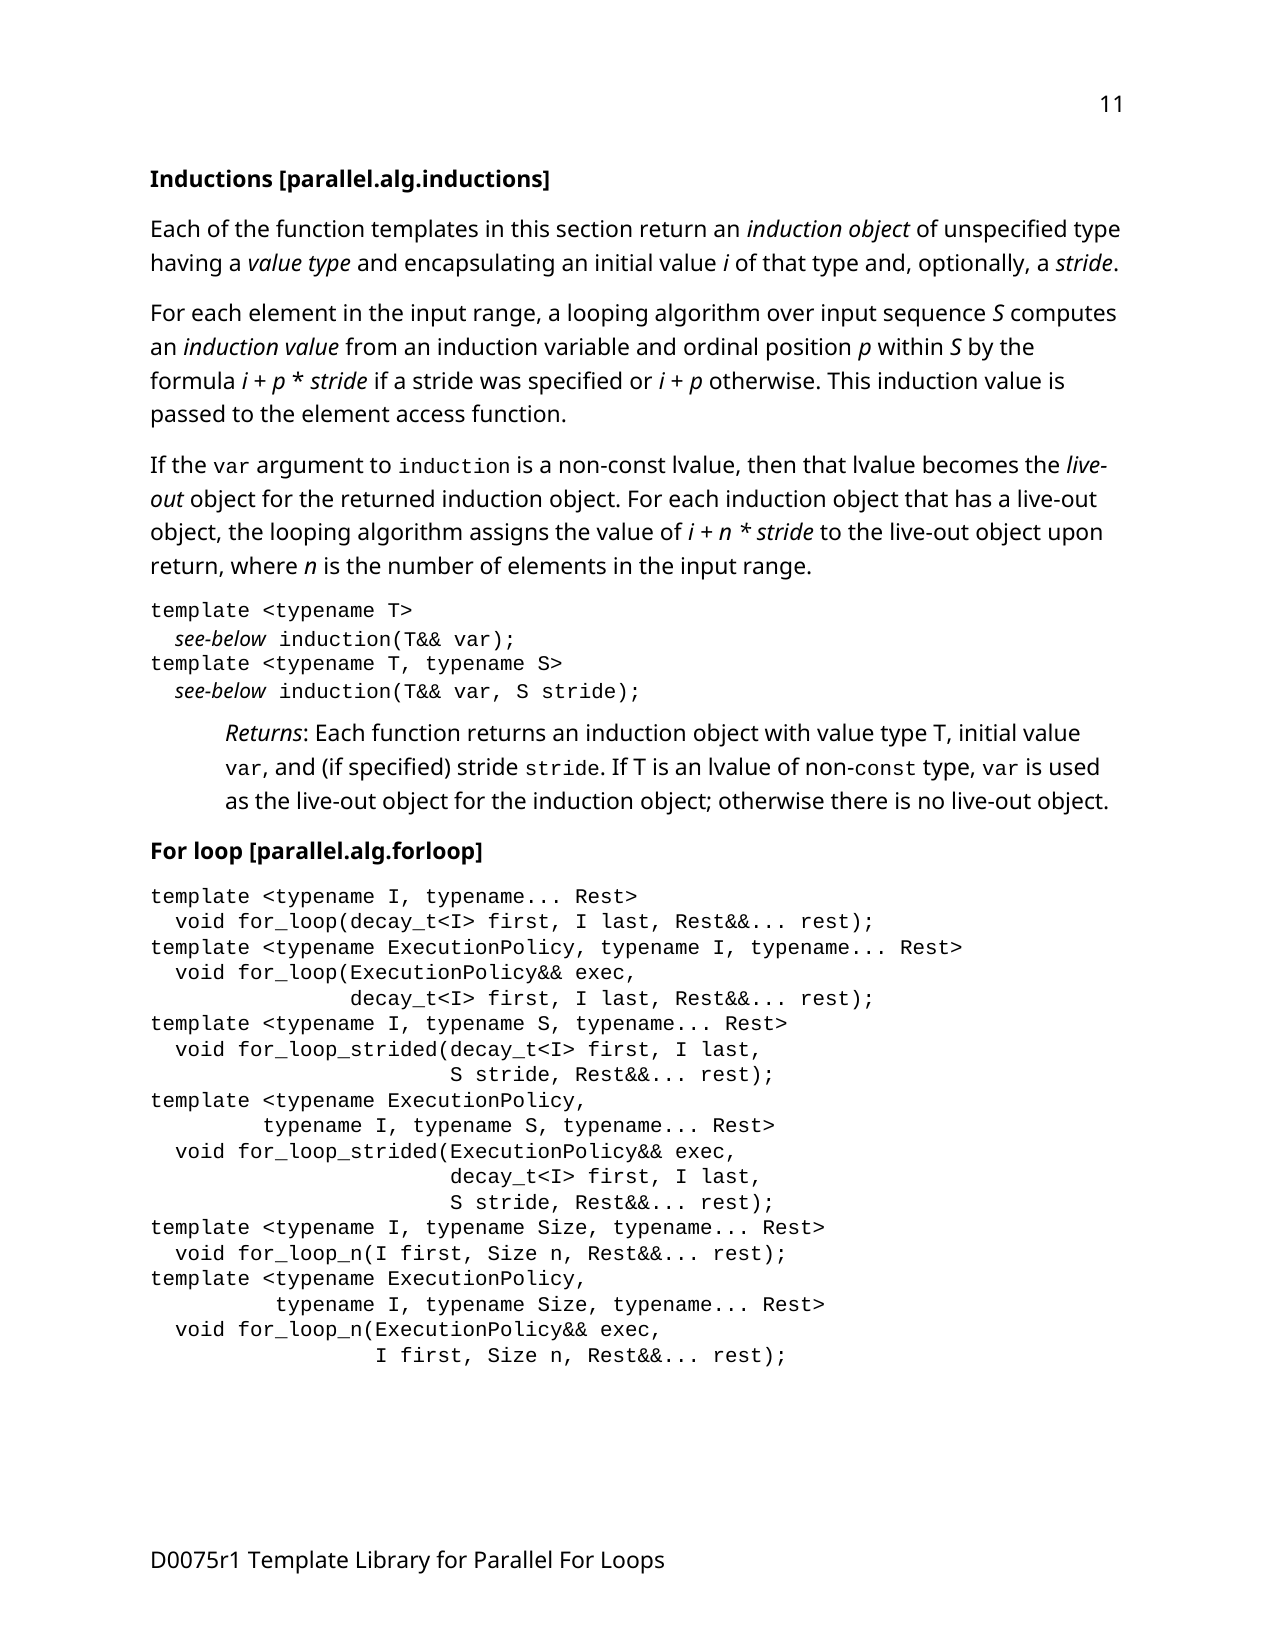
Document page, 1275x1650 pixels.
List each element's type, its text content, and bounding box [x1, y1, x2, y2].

text void for_loop_n(I first, Size n, Rest&&... rest); [150, 1243, 1125, 1267]
text typename I, typename Size, typename... Rest> [150, 1294, 1125, 1318]
text template <typename I, typename... Rest> [150, 886, 1125, 909]
text If the var argument to induction is a non-const lvalue, then that lvalue becomes the live-out object for the returned induction object. For each induction object that has a live-out object, the looping algorithm assigns the value of i + n * stride to the live-out object upon return, where n is the number of elements in the input range. [150, 449, 1125, 581]
text template <typename I, typename S, typename... Rest> [150, 1013, 1125, 1037]
text template <typename T> [150, 600, 1125, 624]
text void for_loop(ExecutionPolicy&& exec, [150, 962, 1125, 986]
text S stride, Rest&&... rest); [150, 1192, 1125, 1216]
text void for_loop_n(ExecutionPolicy&& exec, [150, 1319, 1125, 1343]
text decay_t<I> first, I last, [150, 1166, 1125, 1190]
text Inductions [parallel.alg.inductions] [150, 162, 1125, 194]
text void for_loop_strided(ExecutionPolicy&& exec, [150, 1141, 1125, 1164]
text For loop [parallel.alg.forloop] [150, 835, 1125, 866]
text see-below induction(T&& var); [150, 624, 1125, 653]
text Each of the function templates in this section return an induction object of unspecified type having a value type and encapsulating an initial value i of that type and, optionally, a stride. [150, 213, 1125, 278]
text decay_t<I> first, I last, Rest&&... rest); [150, 988, 1125, 1011]
text see-below induction(T&& var, S stride); [150, 676, 1125, 705]
text template <typename ExecutionPolicy, [150, 1268, 1125, 1292]
text template <typename T, typename S> [150, 653, 1125, 676]
text template <typename I, typename Size, typename... Rest> [150, 1217, 1125, 1241]
text I first, Size n, Rest&&... rest); [150, 1345, 1125, 1369]
text void for_loop(decay_t<I> first, I last, Rest&&... rest); [150, 911, 1125, 935]
text S stride, Rest&&... rest); [150, 1064, 1125, 1088]
text void for_loop_strided(decay_t<I> first, I last, [150, 1039, 1125, 1062]
text For each element in the input range, a looping algorithm over input sequence S computes an induction value from an induction variable and ordinal position p within S by the formula i + p * stride if a stride was specified or i + p otherwise. This induction value is passed to the element access function. [150, 297, 1125, 429]
text typename I, typename S, typename... Rest> [150, 1115, 1125, 1139]
text Returns: Each function returns an induction object with value type T, initial value var, and (if specified) stride stride. If T is an lvalue of non-const type, var is used as the live-out object for the induction object; otherwise there is no live-out object. [225, 717, 1125, 816]
text template <typename ExecutionPolicy, [150, 1090, 1125, 1113]
text template <typename ExecutionPolicy, typename I, typename... Rest> [150, 937, 1125, 960]
